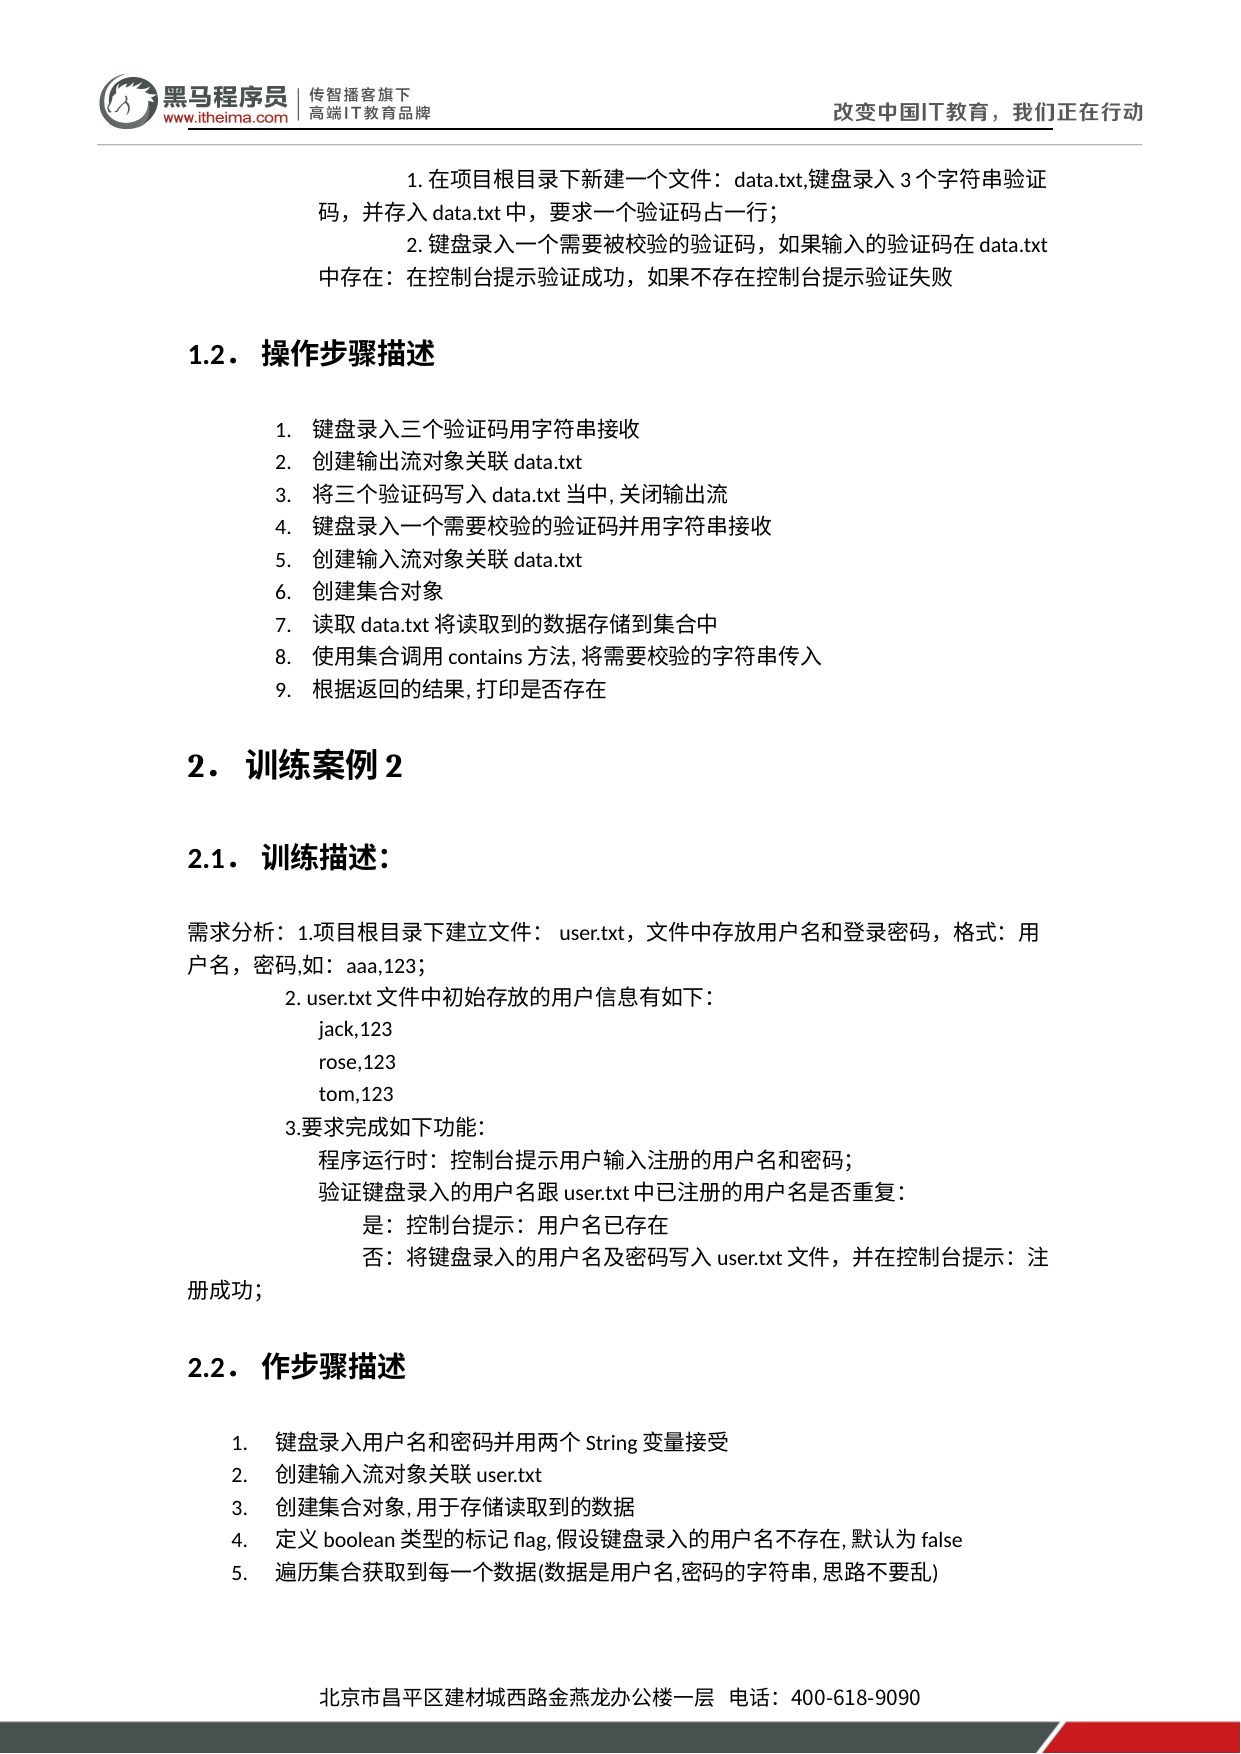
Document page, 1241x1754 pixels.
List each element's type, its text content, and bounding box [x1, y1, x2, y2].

text 验证键盘录入的用户名跟user.txt中已注册的用户名是否重复： [187, 1175, 1053, 1207]
text 否：将键盘录入的用户名及密码写入user.txt文件，并在控制台提示：注册成功； [187, 1240, 1053, 1305]
list 使用集合调用contains方法, 将需要校验的字符串传入 [275, 639, 1053, 671]
text 是：控制台提示：用户名已存在 [187, 1207, 1053, 1240]
list 键盘录入一个需要校验的验证码并用字符串接收 [275, 509, 1053, 541]
text tom,123 [187, 1077, 1053, 1110]
list 读取data.txt 将读取到的数据存储到集合中 [275, 606, 1053, 639]
list 创建集合对象 [275, 574, 1053, 606]
list 创建输入流对象关联data.txt [275, 541, 1053, 574]
list 键盘录入三个验证码用字符串接收 [275, 411, 1053, 444]
picture [0, 1662, 1241, 1753]
list 创建输出流对象关联data.txt [275, 444, 1053, 476]
list 创建集合对象, 用于存储读取到的数据 [231, 1489, 1053, 1522]
list 创建输入流对象关联user.txt [231, 1457, 1053, 1489]
text 3.要求完成如下功能： [187, 1110, 1053, 1142]
list 将三个验证码写入data.txt当中, 关闭输出流 [275, 476, 1053, 509]
list 定义boolean类型的标记flag, 假设键盘录入的用户名不存在, 默认为false [231, 1522, 1053, 1554]
subtitle 作步骤描述 [187, 1332, 1053, 1397]
picture [0, 3, 1241, 153]
text rose,123 [187, 1045, 1053, 1077]
subtitle 操作步骤描述 [187, 319, 1053, 384]
subtitle 训练描述： [187, 823, 1053, 888]
text 程序运行时：控制台提示用户输入注册的用户名和密码； [187, 1142, 1053, 1175]
subtitle 训练案例2 [187, 731, 1053, 796]
list 键盘录入用户名和密码并用两个String变量接受 [231, 1424, 1053, 1457]
list 遍历集合获取到每一个数据(数据是用户名,密码的字符串, 思路不要乱) [231, 1554, 1053, 1587]
list 1. 在项目根目录下新建一个文件：data.txt,键盘录入3个字符串验证码，并存入data.txt中，要求一个验证码占一行； [319, 162, 1053, 227]
text 需求分析：1.项目根目录下建立文件： user.txt，文件中存放用户名和登录密码，格式：用户名，密码,如：aaa,123； [187, 915, 1053, 980]
text jack,123 [187, 1012, 1053, 1045]
list 根据返回的结果, 打印是否存在 [275, 671, 1053, 704]
text 2. user.txt文件中初始存放的用户信息有如下： [187, 980, 1053, 1012]
list 2. 键盘录入一个需要被校验的验证码，如果输入的验证码在data.txt中存在：在控制台提示验证成功，如果不存在控制台提示验证失败 [319, 227, 1053, 292]
